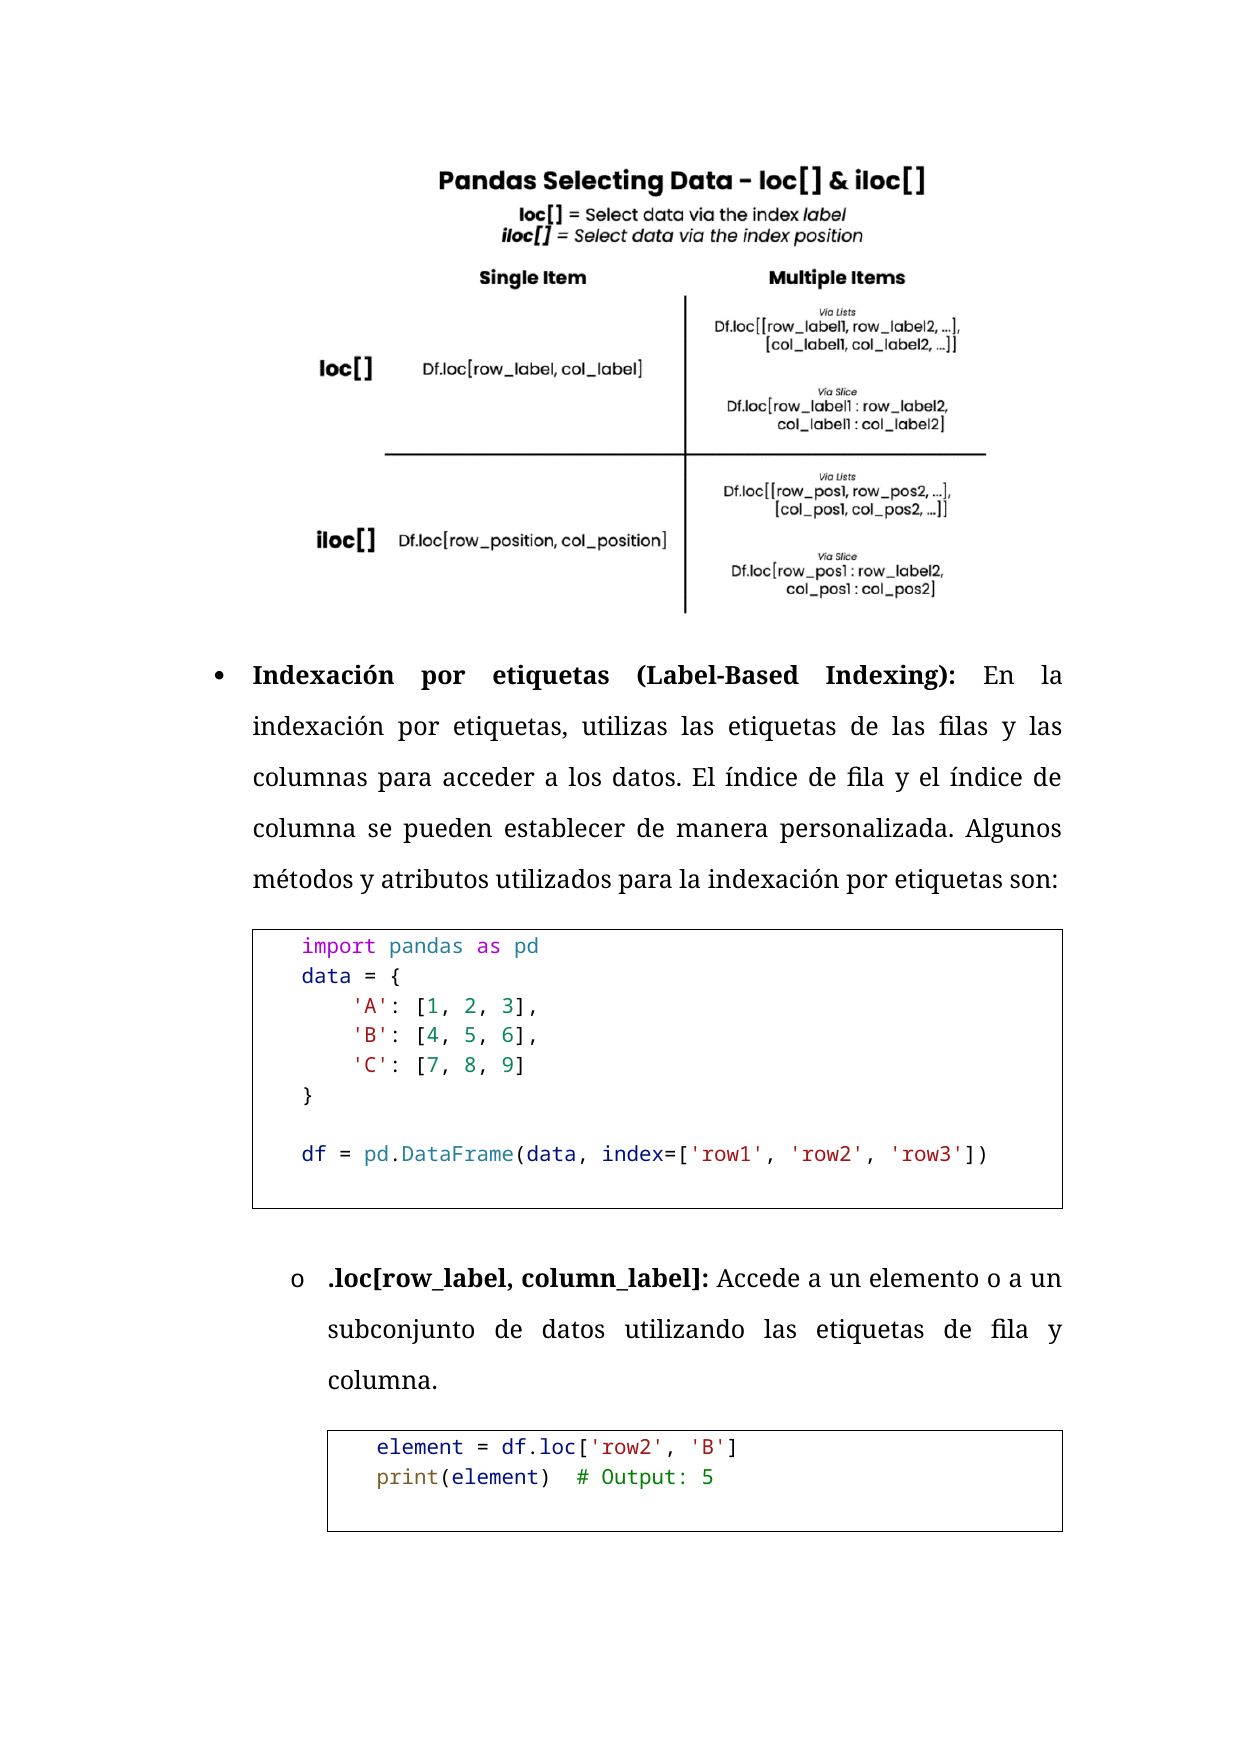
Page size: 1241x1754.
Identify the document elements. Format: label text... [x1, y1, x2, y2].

table_header import pandas as pd data = { 'A': [1, 2, 3], 'B': [4, 5, 6], 'C': [7, 8, 9] } df = pd.DataFrame(data, index=['row1', 'row2', 'row3']) [253, 930, 1062, 1208]
list .loc[row_label, column_label]: Accede a un elemento o a un subconjunto de datos utilizando las etiquetas de fila y columna. [290, 1260, 1063, 1397]
list Indexación por etiquetas (Label-Based Indexing): En la indexación por etiquetas, utilizas las etiquetas de las filas y las columnas para acceder a los datos. El índice de fila y el índice de columna se pueden establecer de manera personalizada. Algunos métodos y atributos utilizados para la indexación por etiquetas son: [215, 657, 1063, 896]
picture [289, 147, 1025, 627]
table_header element = df.loc['row2', 'B'] print(element) # Output: 5 [328, 1431, 1062, 1531]
